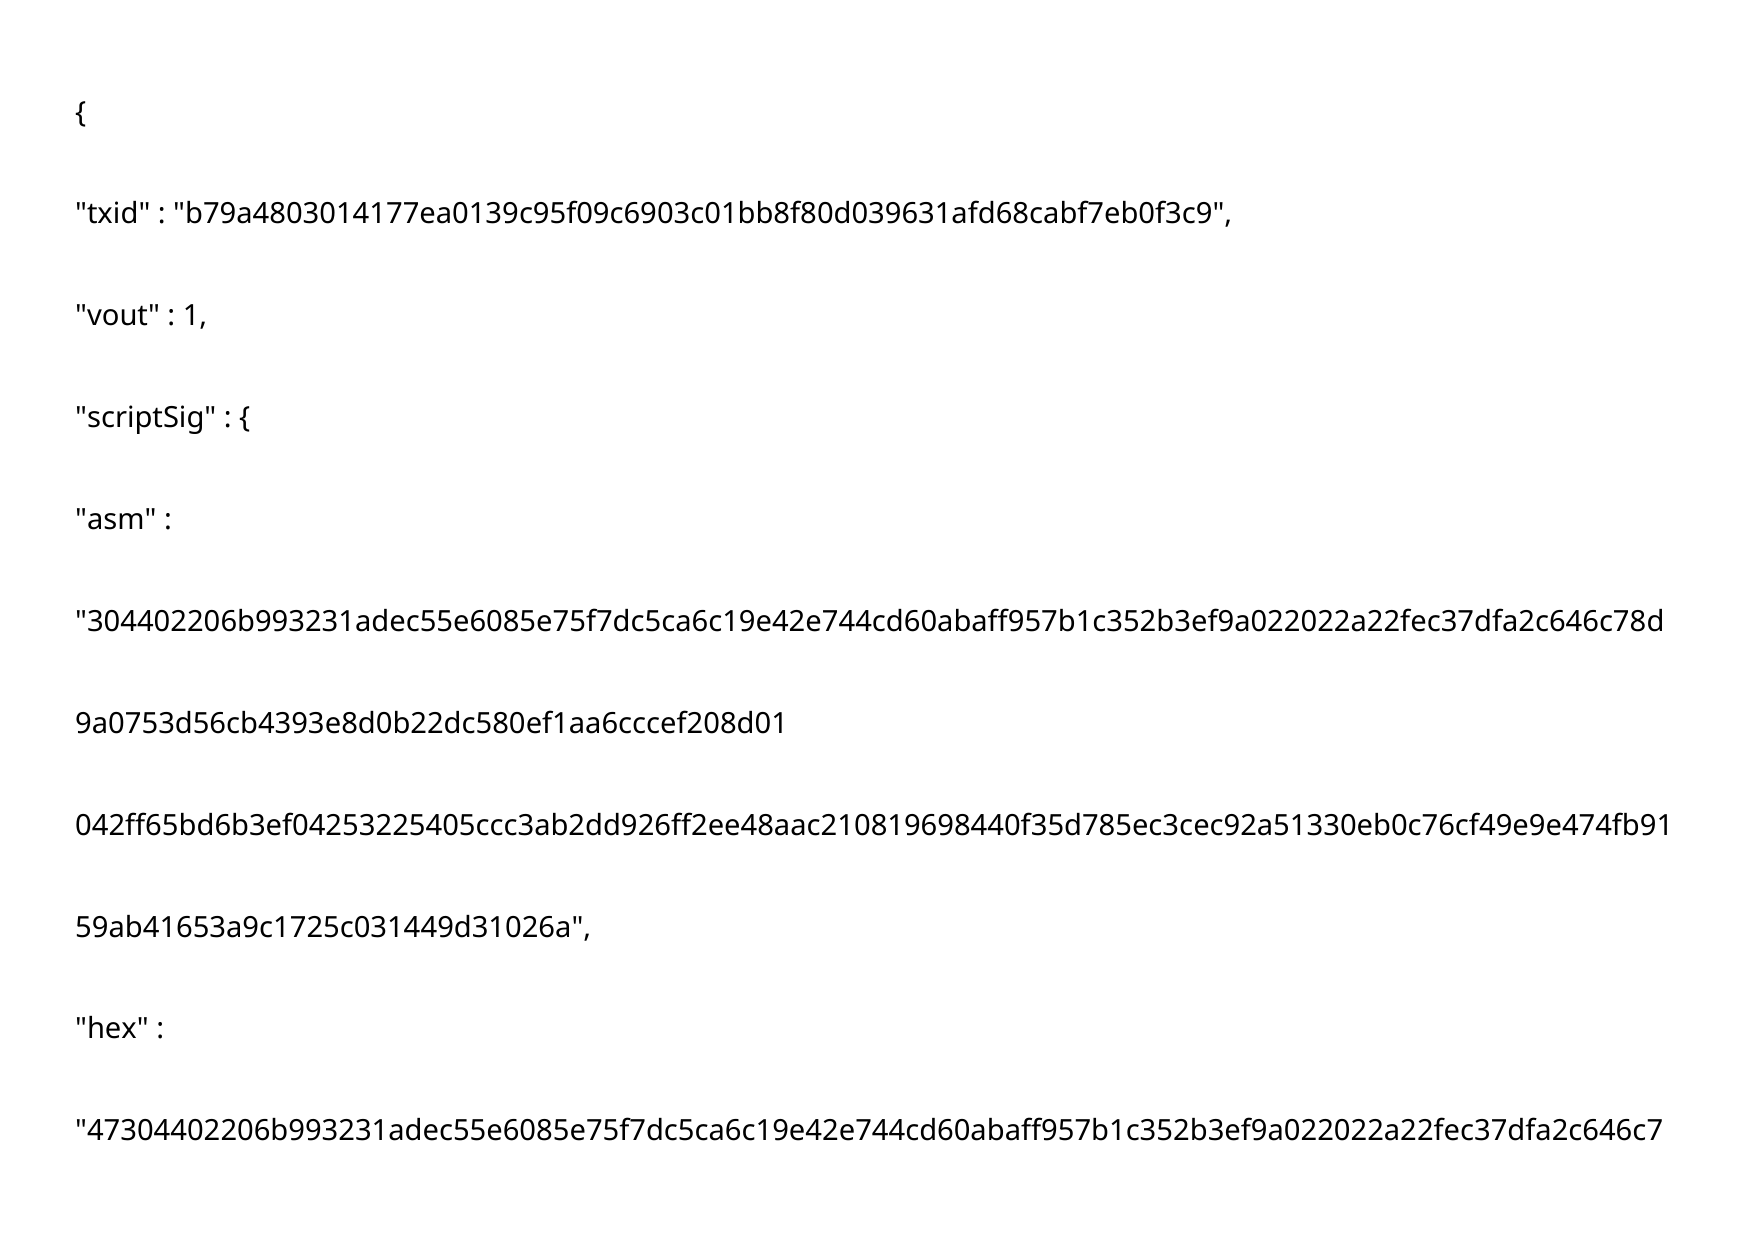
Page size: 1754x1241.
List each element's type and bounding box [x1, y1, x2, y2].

text [75, 77, 1679, 1163]
